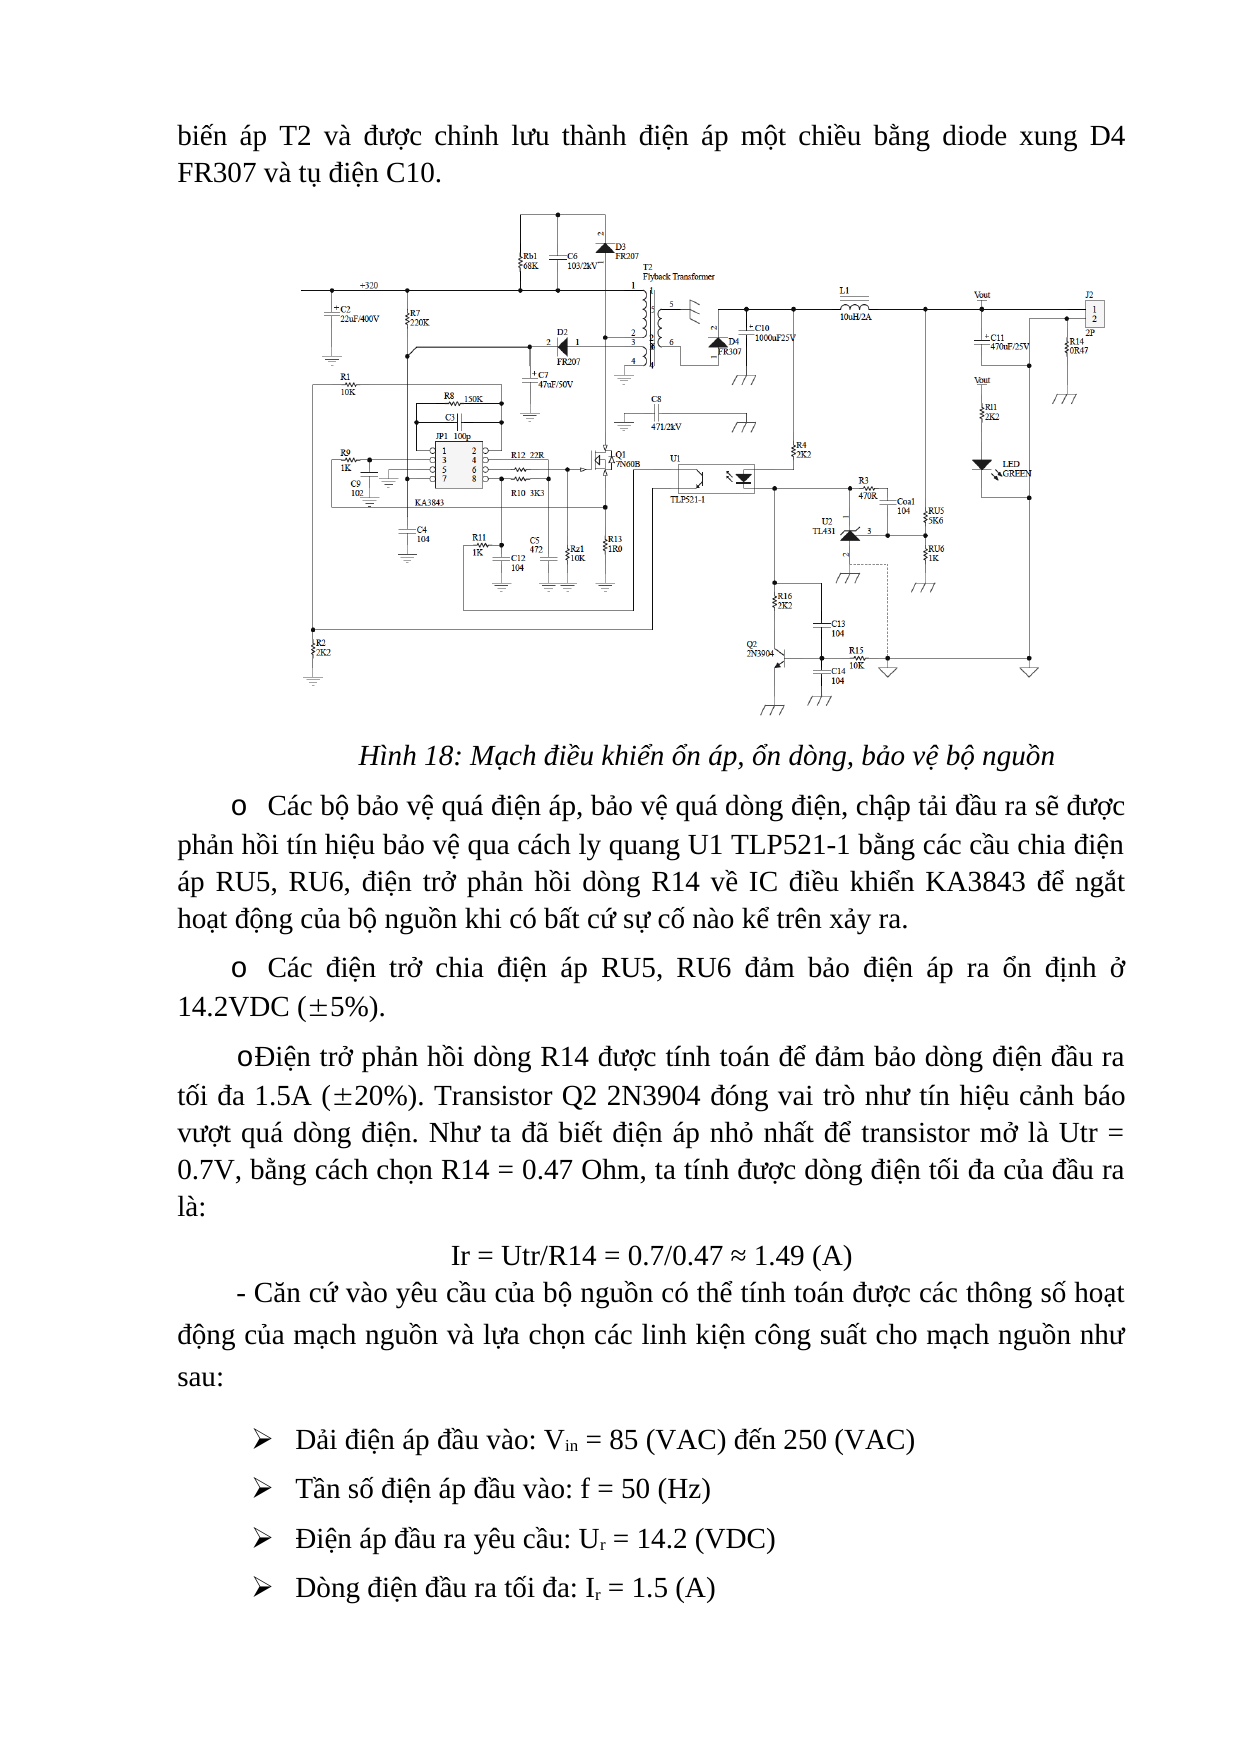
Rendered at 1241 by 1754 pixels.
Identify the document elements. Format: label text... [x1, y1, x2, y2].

list Điện áp đầu ra yêu cầu: Ur = 14.2 (VDC) [251, 1521, 1126, 1554]
list Các bộ bảo vệ quá điện áp, bảo vệ quá dòng điện, chập tải đầu ra sẽ được phản hồi tín hiệu bảo vệ qua cách ly quang U1 TLP521-1 bằng các cầu chia điện áp RU5, RU6, điện trở phản hồi dòng R14 về IC điều khiển KA3843 để ngắt hoạt động của bộ nguồn khi có bất cứ sự cố nào kể trên xảy ra. [177, 788, 1126, 934]
picture [301, 204, 1115, 722]
list Dòng điện đầu ra tối đa: Ir = 1.5 (A) [251, 1570, 1126, 1604]
text Hình 18: Mạch điều khiển ổn áp, ổn dòng, bảo vệ bộ nguồn [289, 738, 1126, 772]
list Điện trở phản hồi dòng R14 được tính toán để đảm bảo dòng điện đầu ra tối đa 1.5A (20%). Transistor Q2 2N3904 đóng vai trò như tín hiệu cảnh báo vượt quá dòng điện. Như ta đã biết điện áp nhỏ nhất để transistor mở là Utr = 0.7V, bằng cách chọn R14 = 0.47 Ohm, ta tính được dòng điện tối đa của đầu ra là: [177, 1039, 1126, 1223]
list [177, 118, 1126, 189]
list Tần số điện áp đầu vào: f = 50 (Hz) [251, 1471, 1126, 1505]
text Ir = Utr/R14 = 0.7/0.47 ≈ 1.49 (A) [177, 1238, 1126, 1272]
list Các điện trở chia điện áp RU5, RU6 đảm bảo điện áp ra ổn định ở 14.2VDC (5%). [177, 950, 1126, 1023]
list Dải điện áp đầu vào: Vin = 85 (VAC) đến 250 (VAC) [251, 1422, 1126, 1455]
text - Căn cứ vào yêu cầu của bộ nguồn có thể tính toán được các thông số hoạt động của mạch nguồn và lựa chọn các linh kiện công suất cho mạch nguồn như sau: [177, 1275, 1126, 1393]
